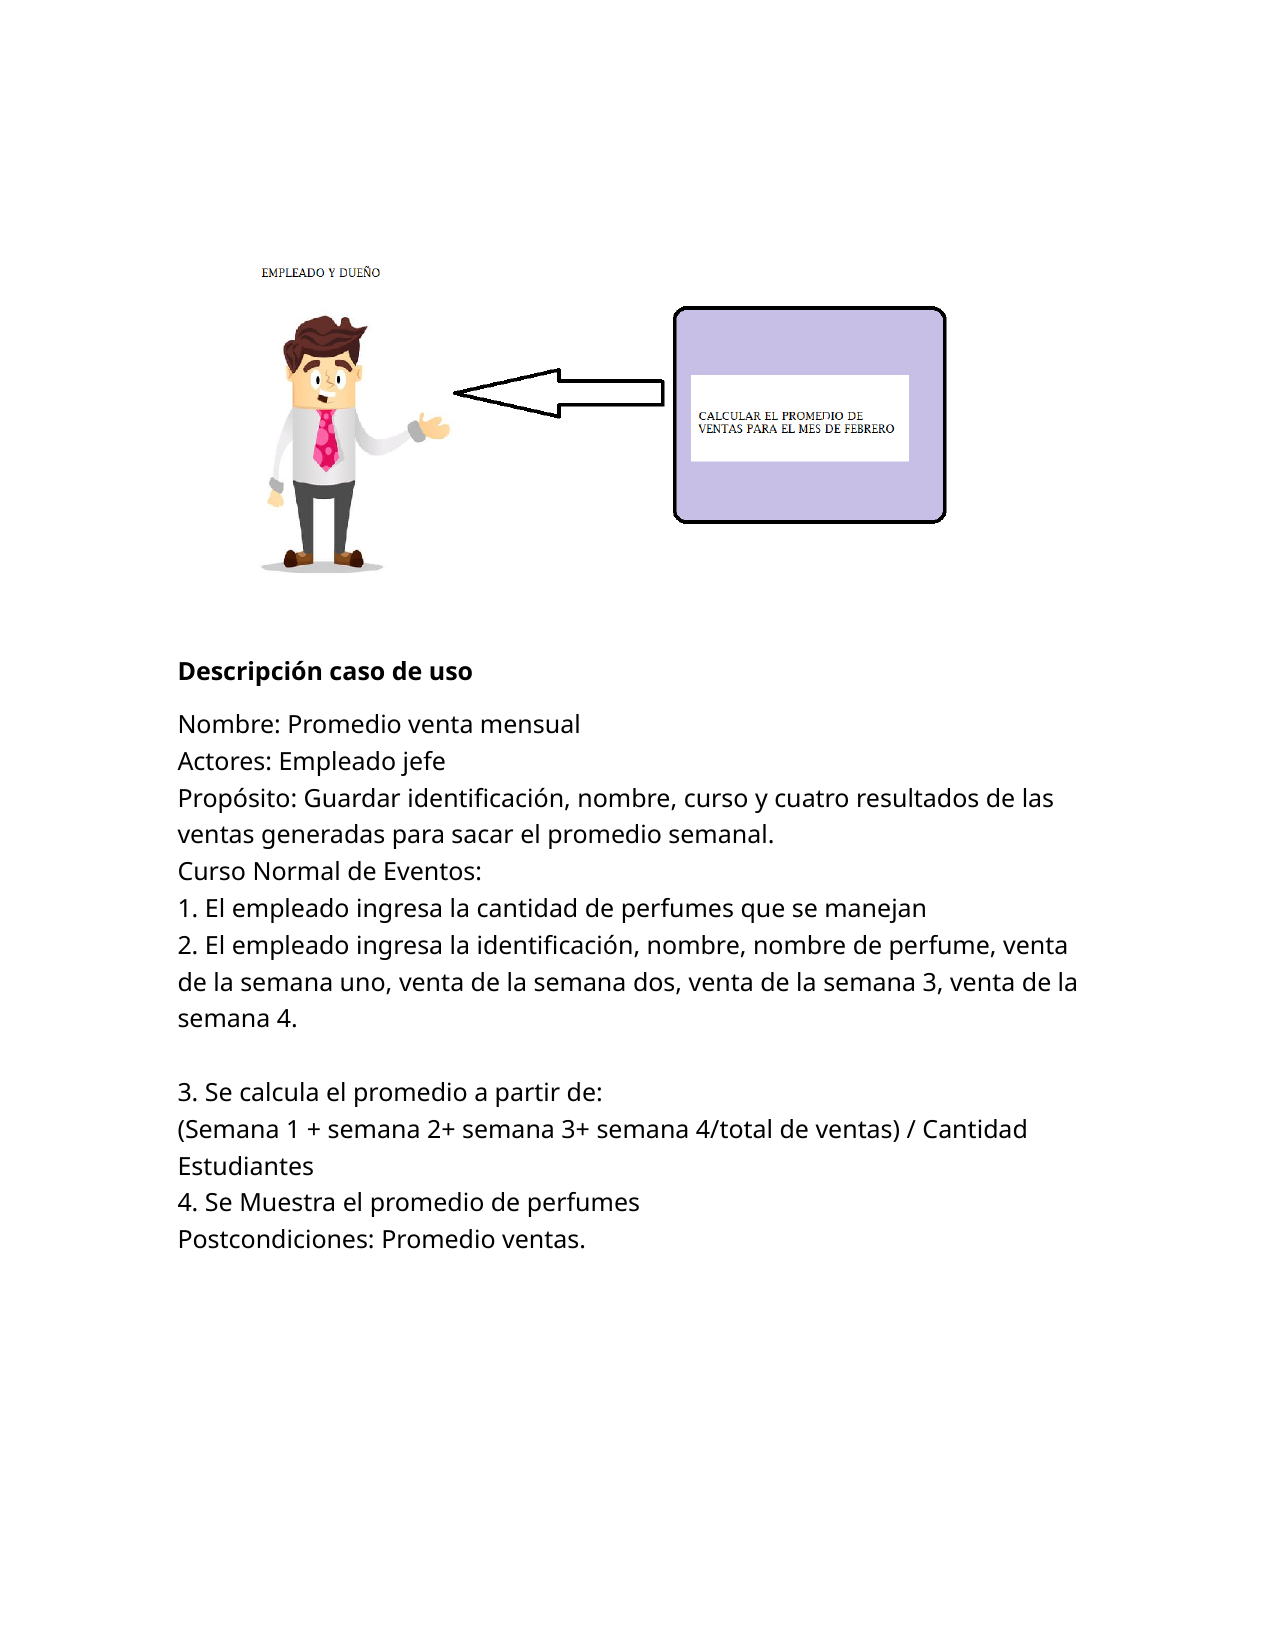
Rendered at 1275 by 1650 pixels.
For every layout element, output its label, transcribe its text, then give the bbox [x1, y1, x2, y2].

picture [177, 147, 1098, 635]
text Descripción caso de uso [177, 653, 1098, 687]
text Nombre: Promedio venta mensual Actores: Empleado jefe Propósito: Guardar identificación, nombre, curso y cuatro resultados de las ventas generadas para sacar el promedio semanal. Curso Normal de Eventos: 1. El empleado ingresa la cantidad de perfumes que se manejan 2. El empleado ingresa la identificación, nombre, nombre de perfume, venta de la semana uno, venta de la semana dos, venta de la semana 3, venta de la semana 4. 3. Se calcula el promedio a partir de: (Semana 1 + semana 2+ semana 3+ semana 4/total de ventas) / Cantidad Estudiantes 4. Se Muestra el promedio de perfumes Postcondiciones: Promedio ventas. [177, 707, 1098, 1256]
